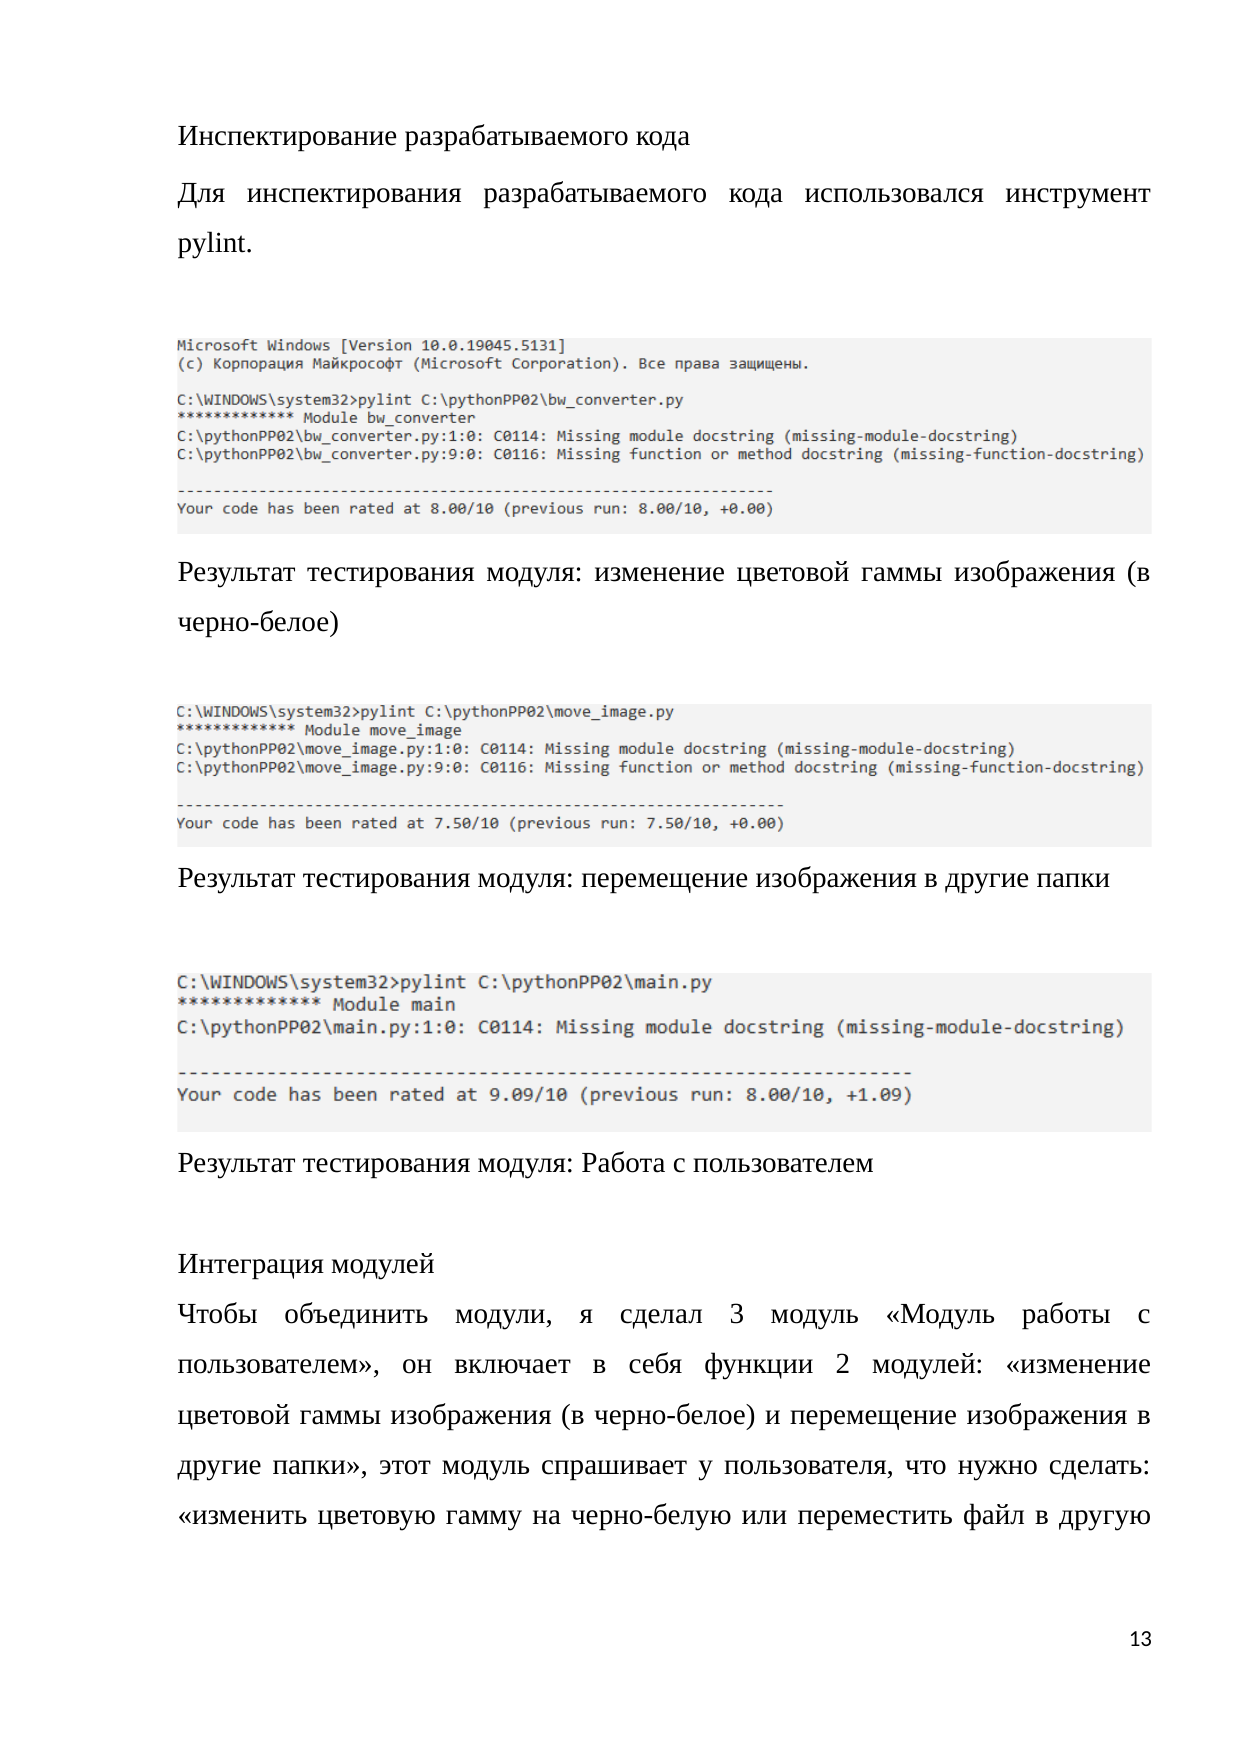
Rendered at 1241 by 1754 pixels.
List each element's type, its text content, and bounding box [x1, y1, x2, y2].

text Инспектирование разрабатываемого кода [177, 118, 1152, 152]
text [177, 1296, 1152, 1531]
text Результат тестирования модуля: изменение цветовой гаммы изображения (в черно-белое) [177, 554, 1152, 638]
text Для инспектирования разрабатываемого кода использовался инструмент pylint. [177, 175, 1152, 258]
text Результат тестирования модуля: перемещение изображения в другие папки [177, 861, 1152, 894]
picture [177, 704, 1152, 847]
picture [177, 338, 1152, 534]
picture [177, 973, 1152, 1132]
text Интеграция модулей [177, 1246, 1152, 1279]
text Результат тестирования модуля: Работа с пользователем [177, 1145, 1152, 1179]
